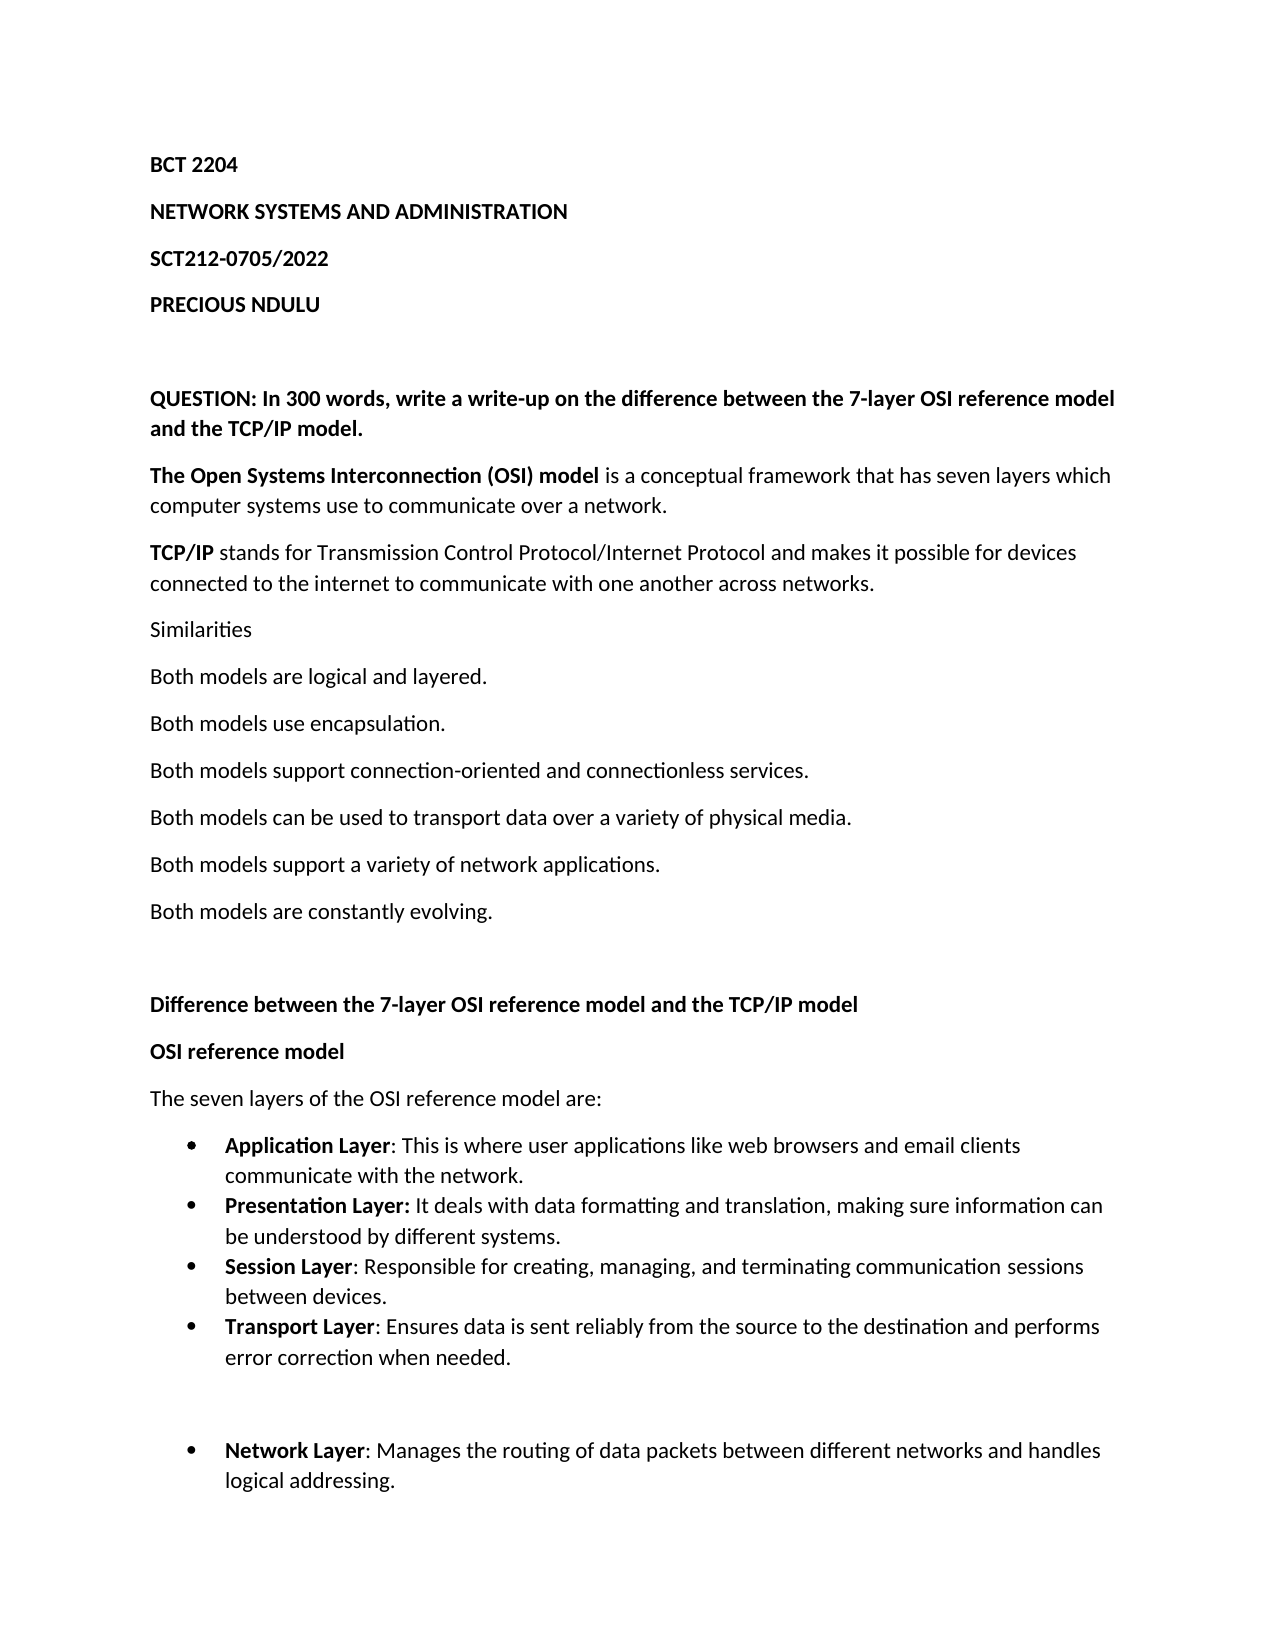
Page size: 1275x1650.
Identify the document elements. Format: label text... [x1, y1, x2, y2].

list Network Layer: Manages the routing of data packets between different networks and handles logical addressing. [187, 1436, 1125, 1495]
text NETWORK SYSTEMS AND ADMINISTRATION [150, 197, 1125, 225]
text TCP/IP stands for Transmission Control Protocol/Internet Protocol and makes it possible for devices connected to the internet to communicate with one another across networks. [150, 538, 1125, 597]
text QUESTION: In 300 words, write a write-up on the difference between the 7-layer OSI reference model and the TCP/IP model. [150, 384, 1125, 443]
text SCT212-0705/2022 [150, 244, 1125, 272]
text Similarities [150, 616, 1125, 644]
text Both models are logical and layered. [150, 662, 1125, 691]
text Both models can be used to transport data over a variety of physical media. [150, 803, 1125, 831]
text PRECIOUS NDULU [150, 291, 1125, 319]
text Both models are constantly evolving. [150, 897, 1125, 925]
text OSI reference model [150, 1037, 1125, 1066]
text Both models support a variety of network applications. [150, 850, 1125, 878]
text The seven layers of the OSI reference model are: [150, 1084, 1125, 1112]
text Both models use encapsulation. [150, 709, 1125, 737]
list Session Layer: Responsible for creating, managing, and terminating communication sessions between devices. [187, 1252, 1125, 1310]
text Difference between the 7-layer OSI reference model and the TCP/IP model [150, 991, 1125, 1019]
list Application Layer: This is where user applications like web browsers and email clients communicate with the network. [187, 1131, 1125, 1189]
list Presentation Layer: It deals with data formatting and translation, making sure information can be understood by different systems. [187, 1192, 1125, 1250]
text BCT 2204 [150, 150, 1125, 178]
list Transport Layer: Ensures data is sent reliably from the source to the destination and performs error correction when needed. [187, 1312, 1125, 1371]
text Both models support connection-oriented and connectionless services. [150, 756, 1125, 784]
text The Open Systems Interconnection (OSI) model is a conceptual framework that has seven layers which computer systems use to communicate over a network. [150, 461, 1125, 520]
